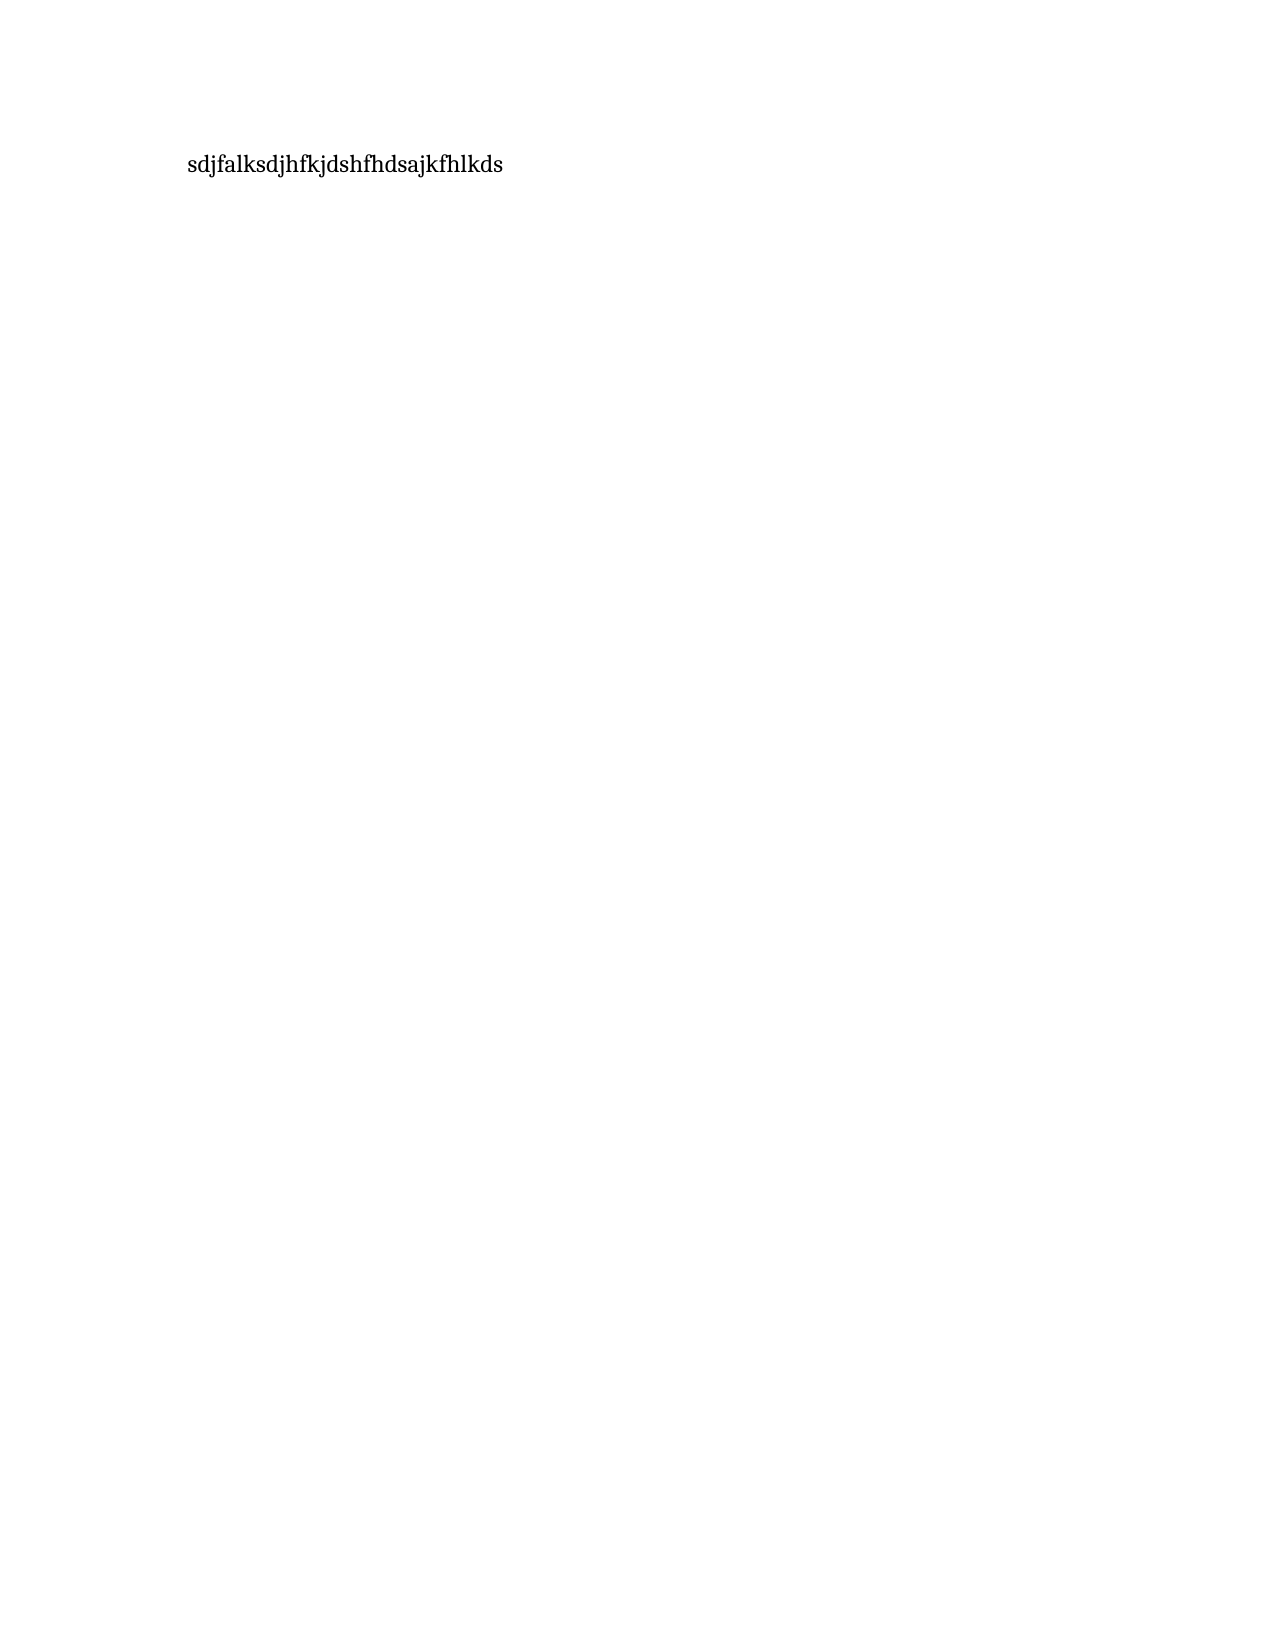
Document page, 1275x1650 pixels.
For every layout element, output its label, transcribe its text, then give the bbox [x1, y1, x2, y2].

text sdjfalksdjhfkjdshfhdsajkfhlkds [187, 150, 1087, 179]
